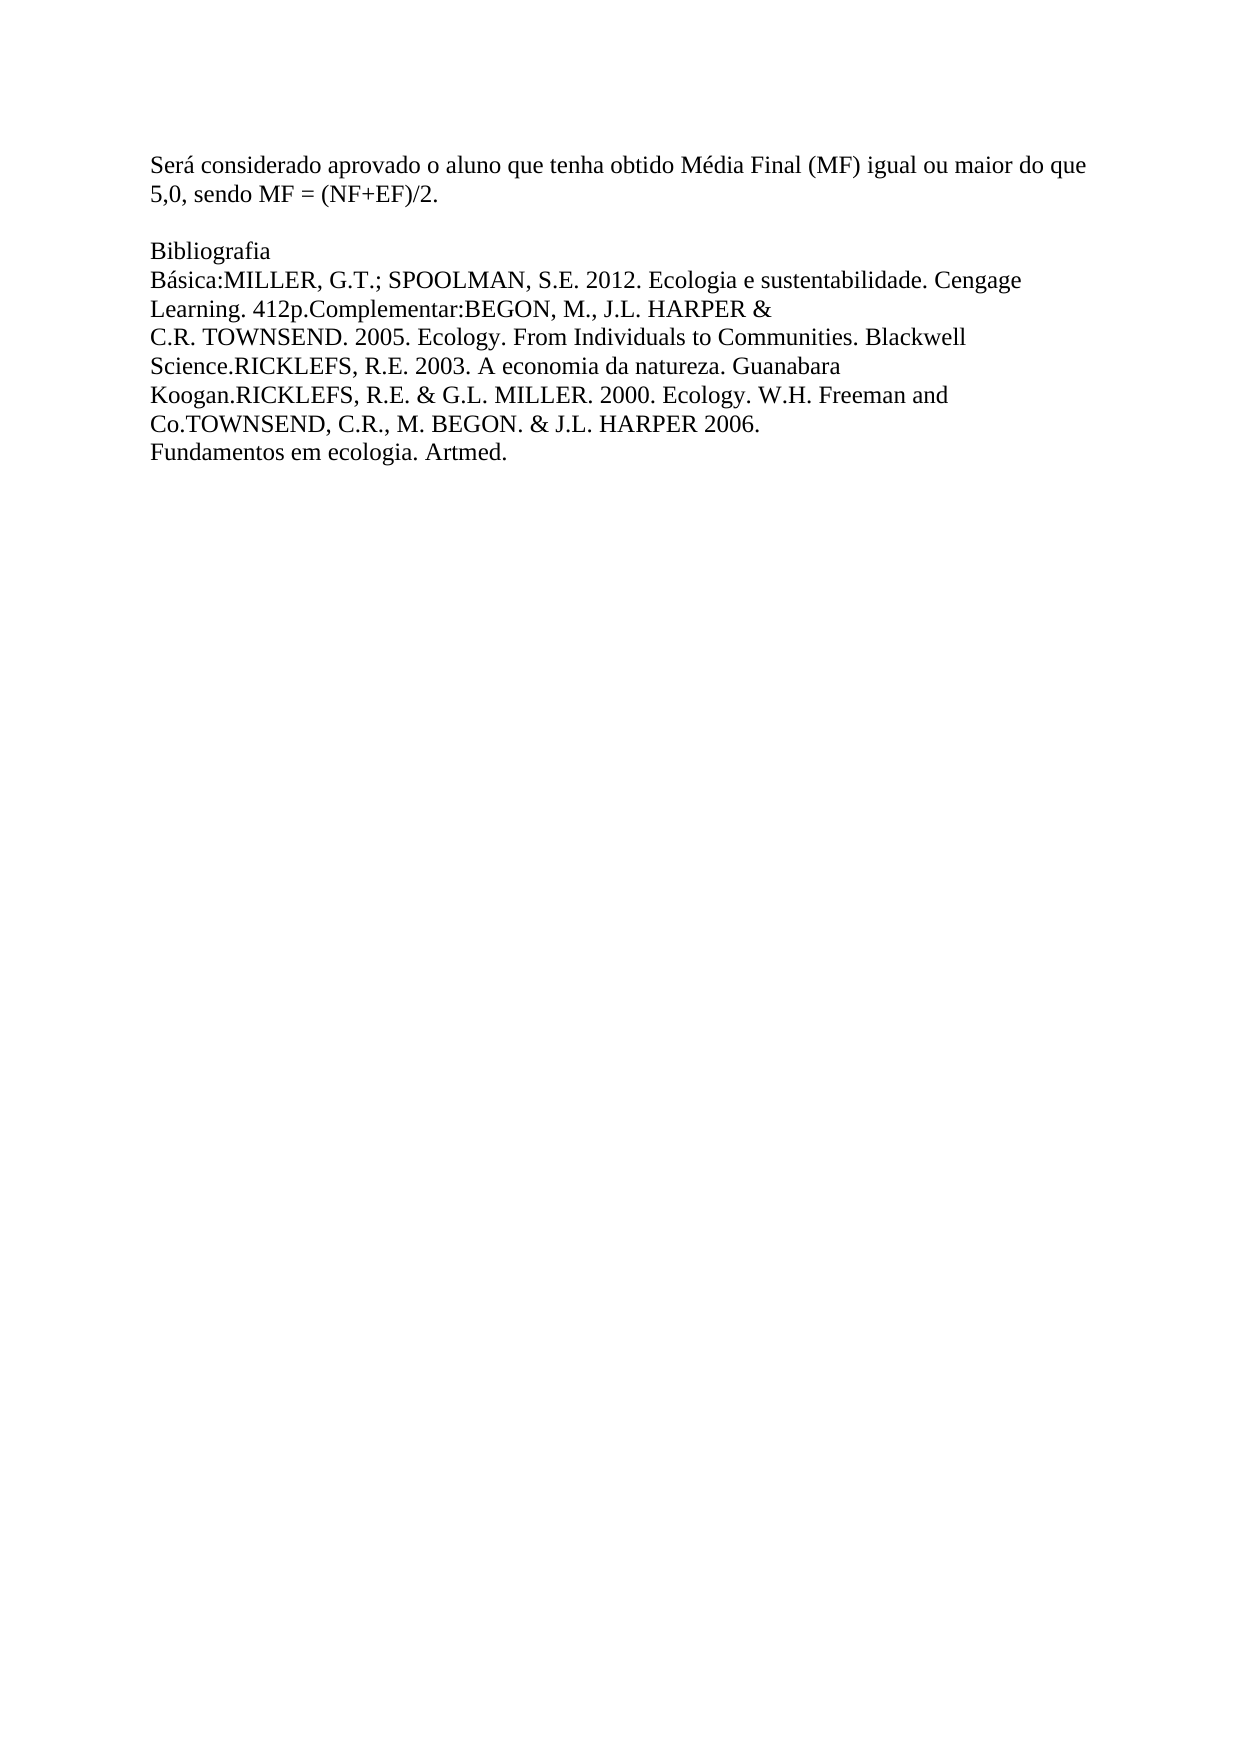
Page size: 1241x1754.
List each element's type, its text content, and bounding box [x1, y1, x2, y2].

text Será considerado aprovado o aluno que tenha obtido Média Final (MF) igual ou maior do que 5,0, sendo MF = (NF+EF)/2. [150, 150, 1090, 207]
text Bibliografia [150, 236, 1090, 265]
text Koogan.RICKLEFS, R.E. & G.L. MILLER. 2000. Ecology. W.H. Freeman and Co.TOWNSEND, C.R., M. BEGON. & J.L. HARPER 2006. [150, 380, 1090, 437]
text Básica:MILLER, G.T.; SPOOLMAN, S.E. 2012. Ecologia e sustentabilidade. Cengage Learning. 412p.Complementar:BEGON, M., J.L. HARPER & [150, 265, 1090, 322]
text C.R. TOWNSEND. 2005. Ecology. From Individuals to Communities. Blackwell Science.RICKLEFS, R.E. 2003. A economia da natureza. Guanabara [150, 322, 1090, 380]
text Fundamentos em ecologia. Artmed. [150, 437, 1090, 466]
